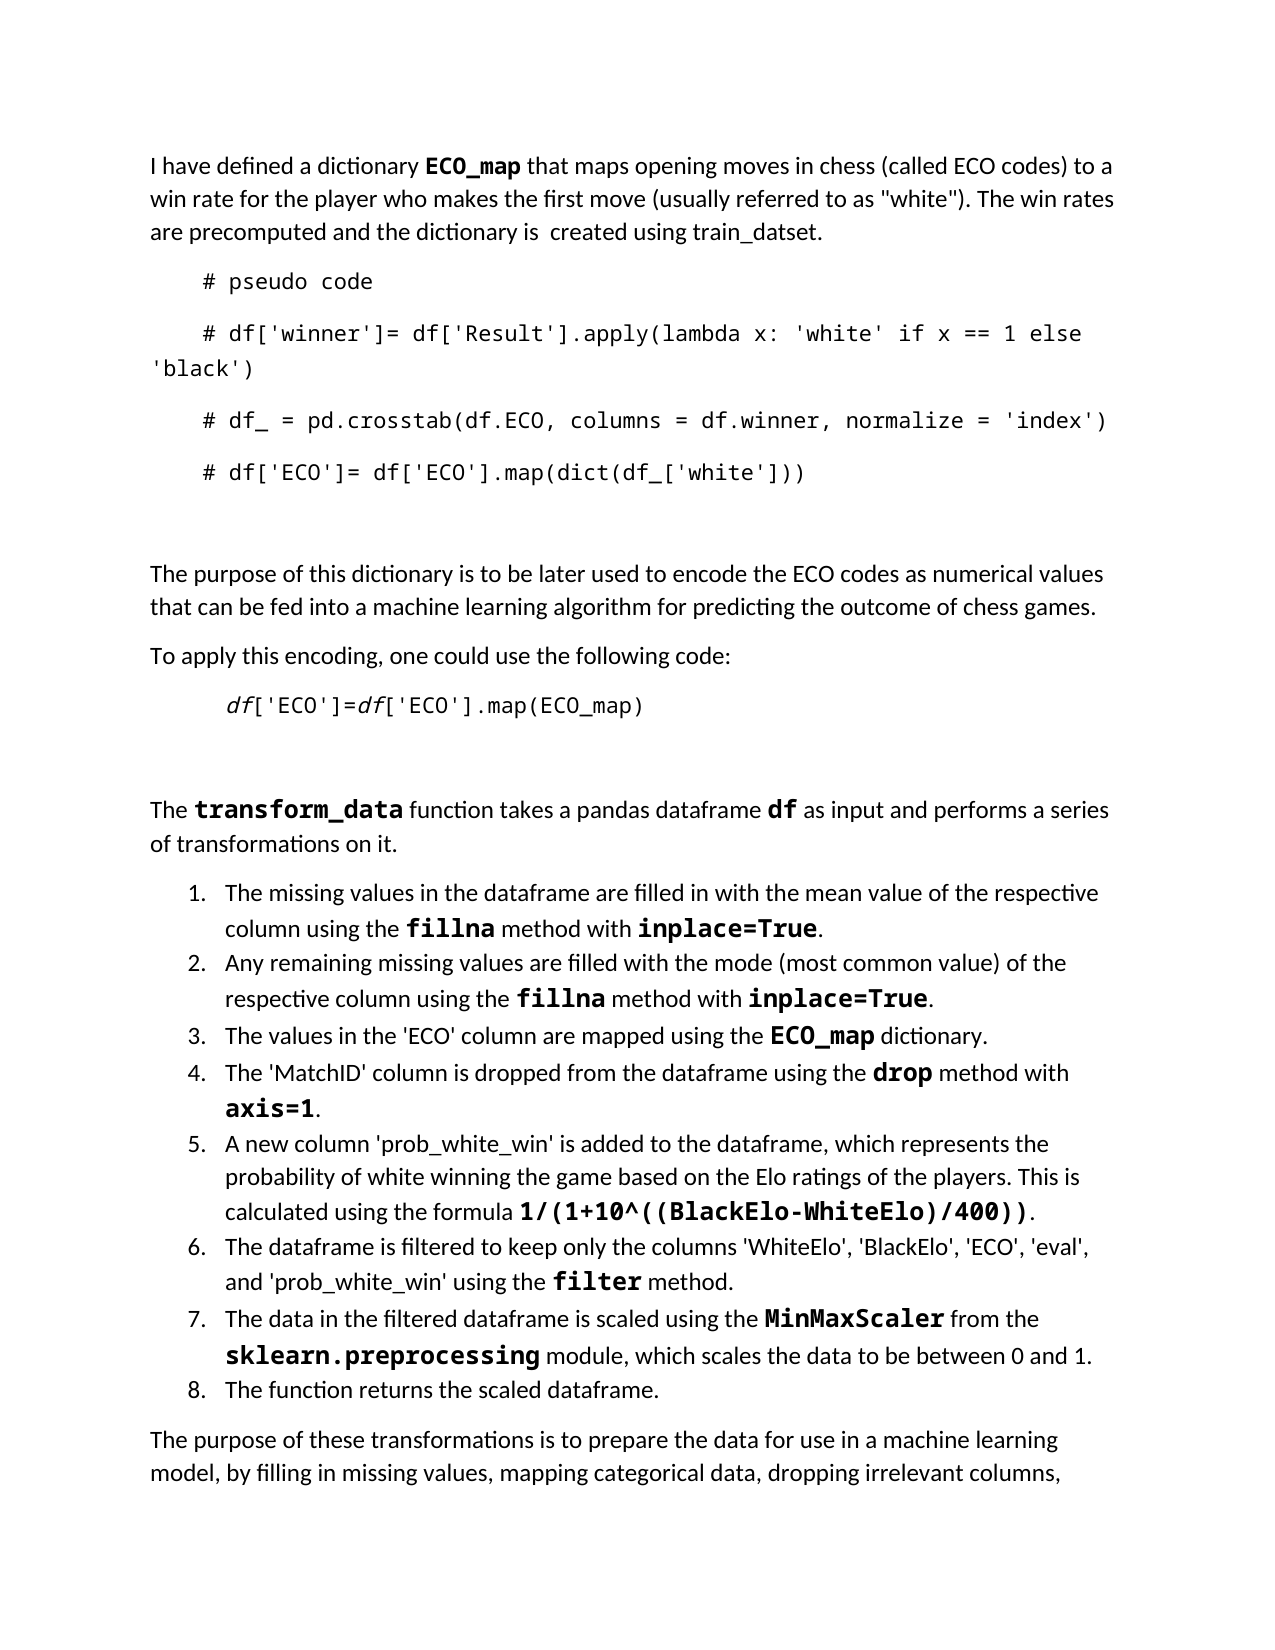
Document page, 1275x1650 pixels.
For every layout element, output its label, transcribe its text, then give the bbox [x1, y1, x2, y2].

list The missing values in the dataframe are filled in with the mean value of the respective column using the fillna method with inplace=True. [187, 877, 1125, 945]
list A new column 'prob_white_win' is added to the dataframe, which represents the probability of white winning the game based on the Elo ratings of the players. This is calculated using the formula 1/(1+10^((BlackElo-WhiteElo)/400)). [187, 1128, 1125, 1228]
text I have defined a dictionary ECO_map that maps opening moves in chess (called ECO codes) to a win rate for the player who makes the first move (usually referred to as "white"). The win rates are precomputed and the dictionary is created using train_datset. [150, 150, 1125, 247]
text # df['ECO']= df['ECO'].map(dict(df_['white'])) [150, 457, 1125, 486]
list The function returns the scaled dataframe. [187, 1374, 1125, 1405]
text # df_ = pd.crosstab(df.ECO, columns = df.winner, normalize = 'index') [150, 405, 1125, 434]
text To apply this encoding, one could use the following code: [150, 640, 1125, 671]
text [150, 1424, 1125, 1487]
list The data in the filtered dataframe is scaled using the MinMaxScaler from the sklearn.preprocessing module, which scales the data to be between 0 and 1. [187, 1301, 1125, 1371]
list The dataframe is filtered to keep only the columns 'WhiteElo', 'BlackElo', 'ECO', 'eval', and 'prob_white_win' using the filter method. [187, 1231, 1125, 1298]
text The purpose of this dictionary is to be later used to encode the ECO codes as numerical values that can be fed into a machine learning algorithm for predicting the outcome of chess games. [150, 558, 1125, 621]
text The transform_data function takes a pandas dataframe df as input and performs a series of transformations on it. [150, 791, 1125, 858]
text df['ECO']=df['ECO'].map(ECO_map) [150, 690, 1125, 720]
text # df['winner']= df['Result'].apply(lambda x: 'white' if x == 1 else 'black') [150, 318, 1125, 383]
text # pseudo code [150, 266, 1125, 296]
list Any remaining missing values are filled with the mode (most common value) of the respective column using the fillna method with inplace=True. [187, 947, 1125, 1015]
list The values in the 'ECO' column are mapped using the ECO_map dictionary. [187, 1017, 1125, 1051]
list The 'MatchID' column is dropped from the dataframe using the drop method with axis=1. [187, 1054, 1125, 1125]
